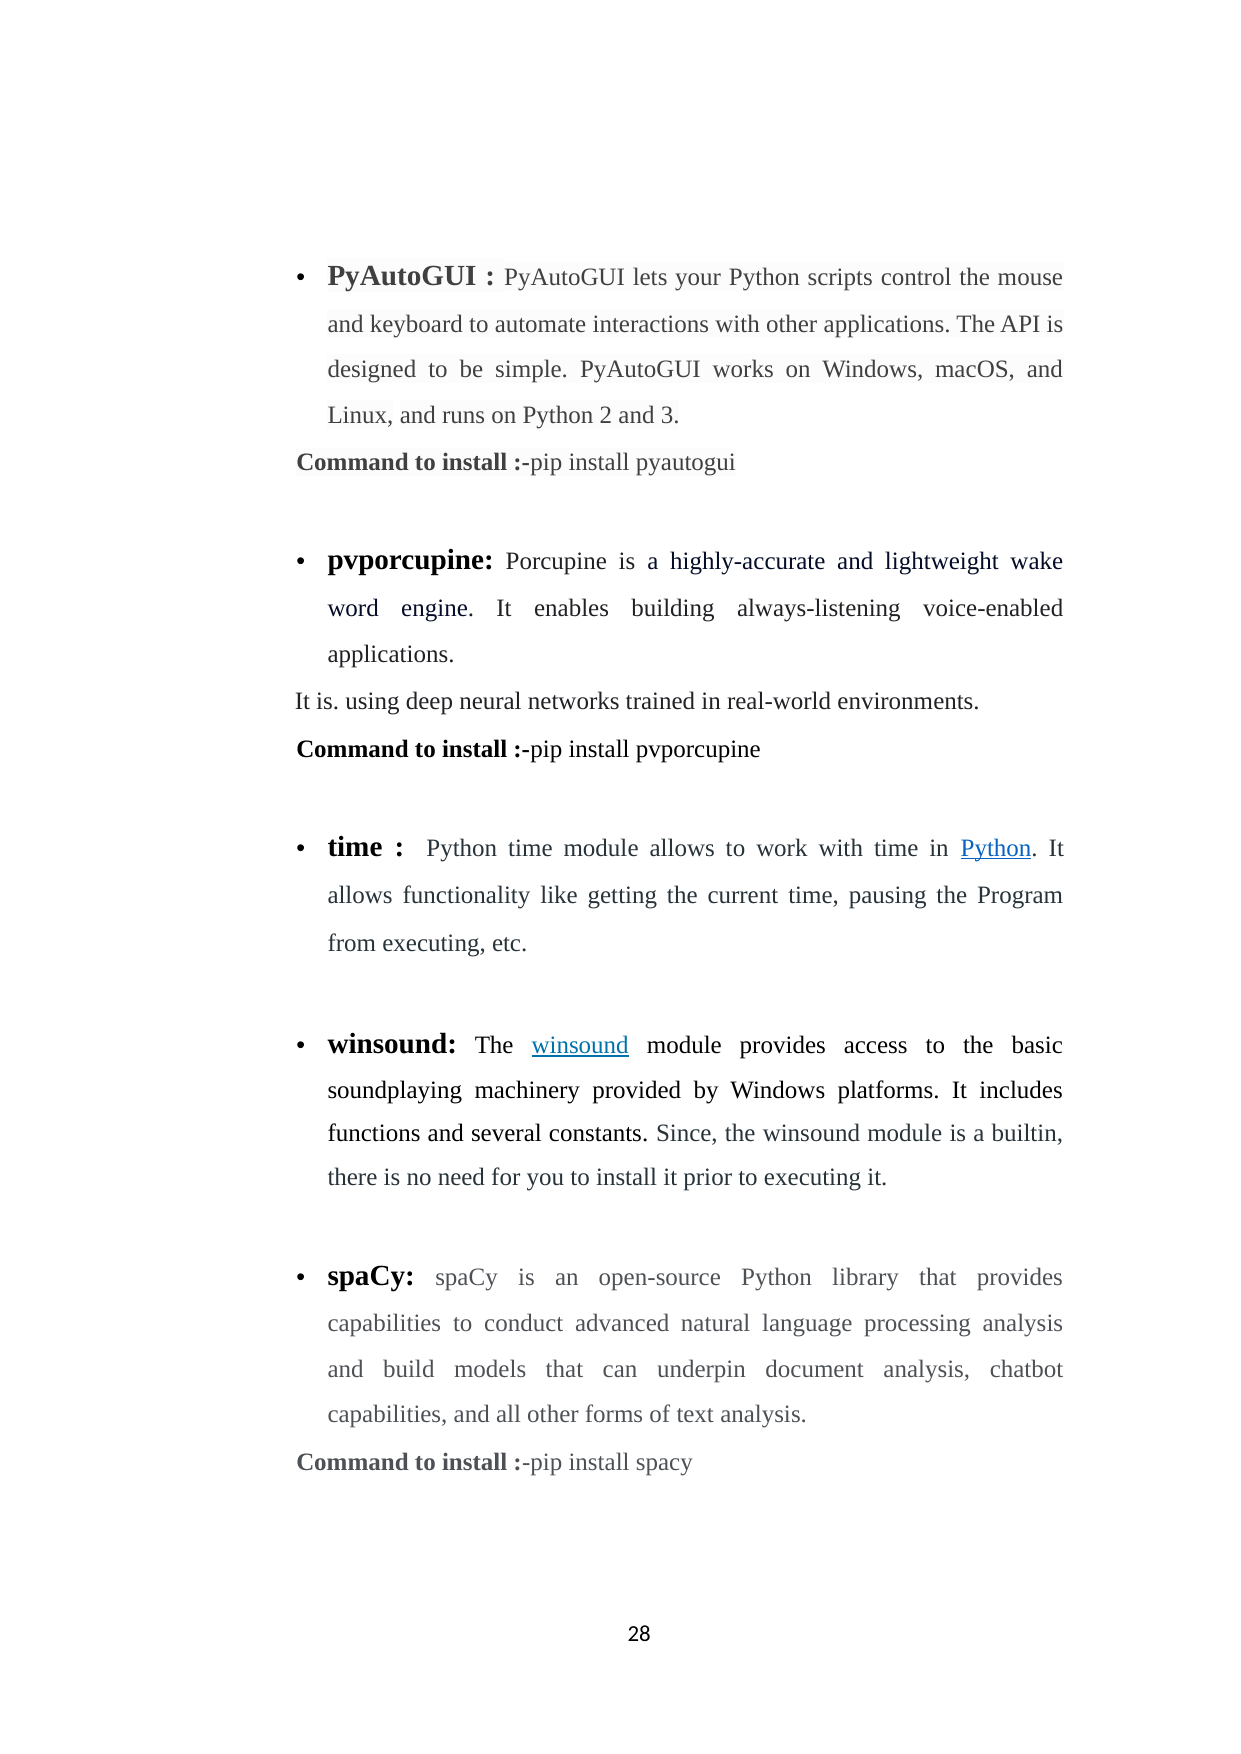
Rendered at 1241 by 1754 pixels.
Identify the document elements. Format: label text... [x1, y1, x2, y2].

list winsound: The winsound module provides access to the basic soundplaying machinery provided by Windows platforms. It includes functions and several constants. Since, the winsound module is a builtin, there is no need for you to install it prior to executing it. [296, 1026, 1064, 1191]
text Command to install :-pip install pvporcupine [296, 734, 1064, 763]
list PyAutoGUI : PyAutoGUI lets your Python scripts control the mouse and keyboard to automate interactions with other applications. The API is designed to be simple. PyAutoGUI works on Windows, macOS, and Linux, and runs on Python 2 and 3. [296, 258, 1064, 429]
list spaCy: spaCy is an open-source Python library that provides capabilities to conduct advanced natural language processing analysis and build models that can underpin document analysis, chatbot capabilities, and all other forms of text analysis. [296, 1258, 1064, 1428]
list pvporcupine: Porcupine is a highly-accurate and lightweight wake word engine. It enables building always-listening voice-enabled applications. [296, 542, 1064, 667]
text Command to install :-pip install spacy [296, 1447, 1064, 1476]
text Command to install :-pip install pyautogui [296, 447, 1064, 476]
list time : Python time module allows to work with time in Python. It allows functionality like getting the current time, pausing the Program from executing, etc. [296, 829, 1064, 956]
text It is. using deep neural networks trained in real-world environments. [294, 686, 1064, 715]
